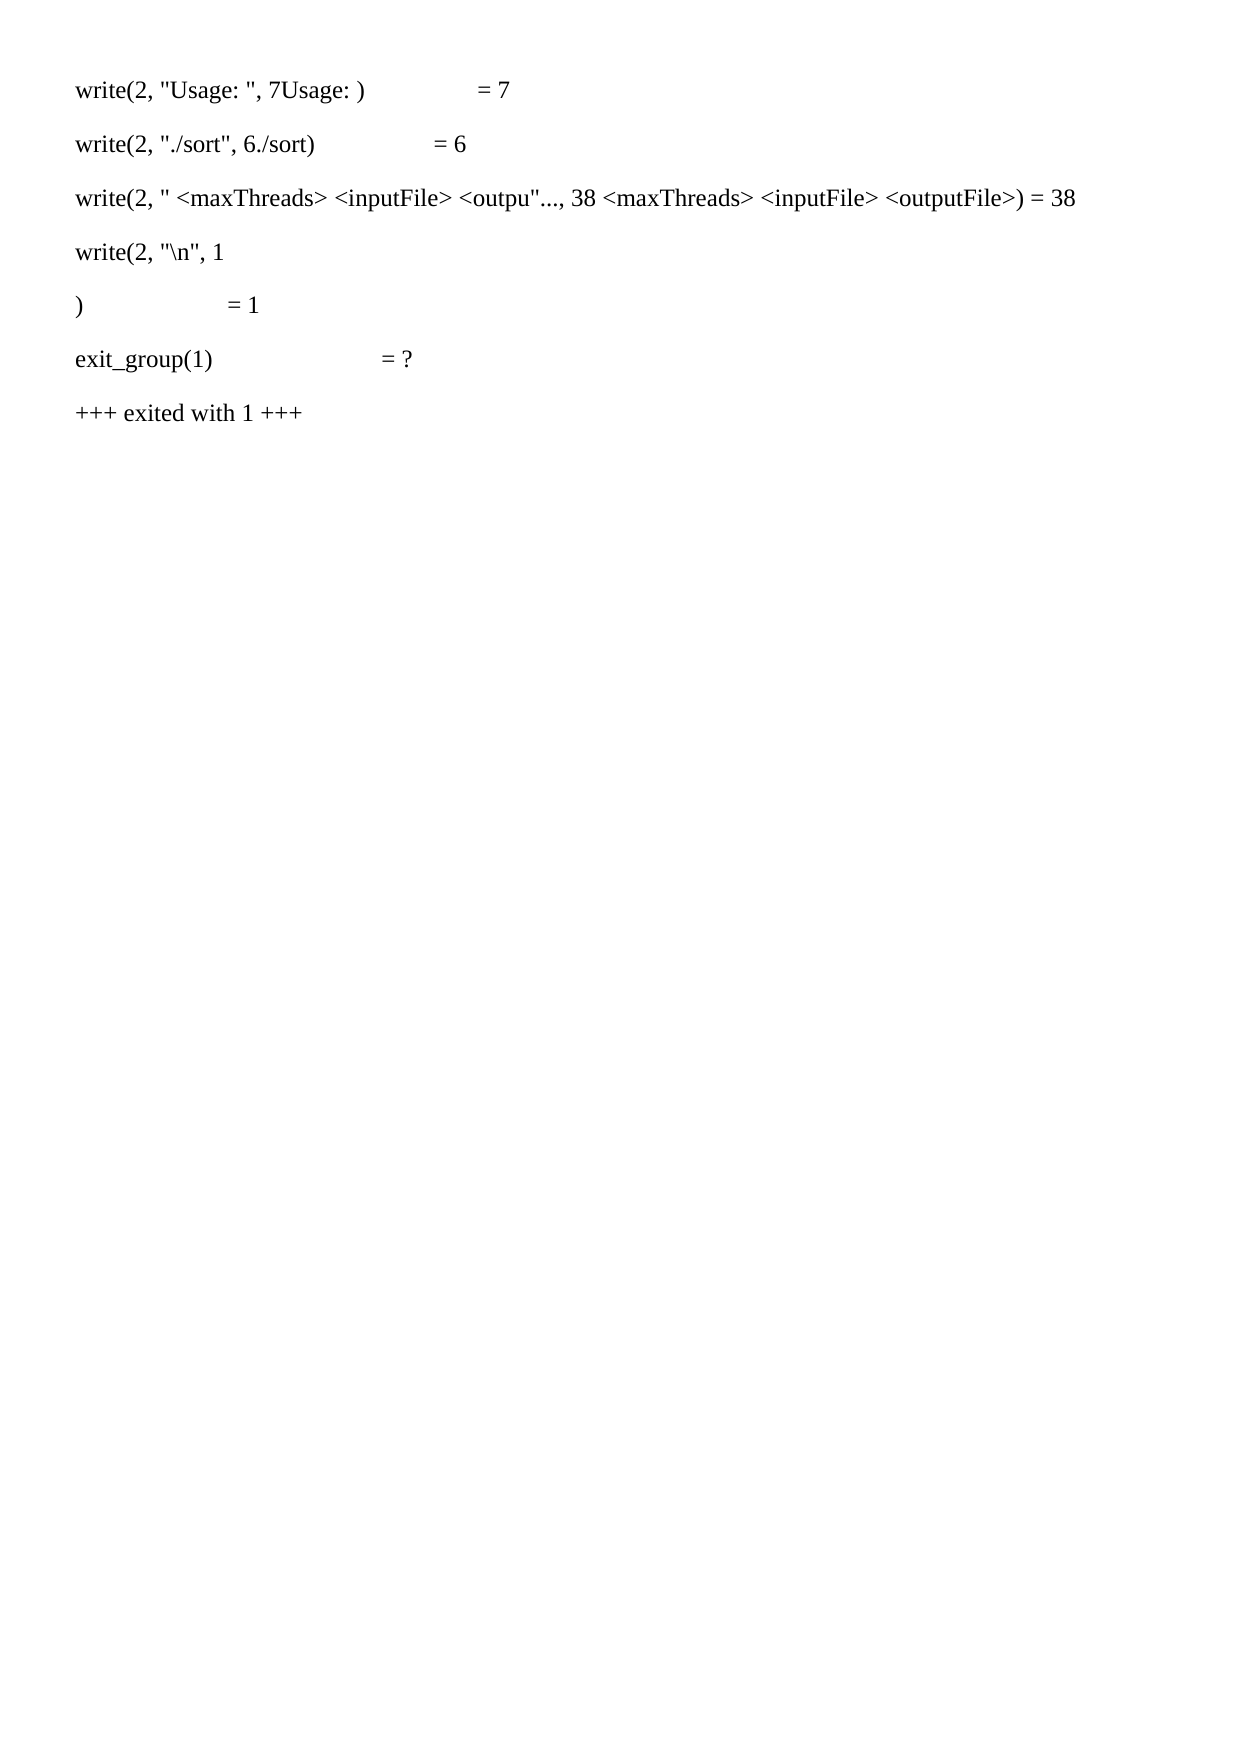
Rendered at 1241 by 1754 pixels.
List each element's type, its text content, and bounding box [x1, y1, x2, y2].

text write(2, "./sort", 6./sort) = 6 [75, 129, 1147, 158]
text write(2, " <maxThreads> <inputFile> <outpu"..., 38 <maxThreads> <inputFile> <outputFile>) = 38 [75, 183, 1147, 211]
text write(2, "\n", 1 [75, 237, 1147, 265]
text exit_group(1) = ? [75, 344, 1147, 373]
text ) = 1 [75, 290, 1147, 319]
text write(2, "Usage: ", 7Usage: ) = 7 [75, 75, 1147, 104]
text +++ exited with 1 +++ [75, 398, 1147, 427]
